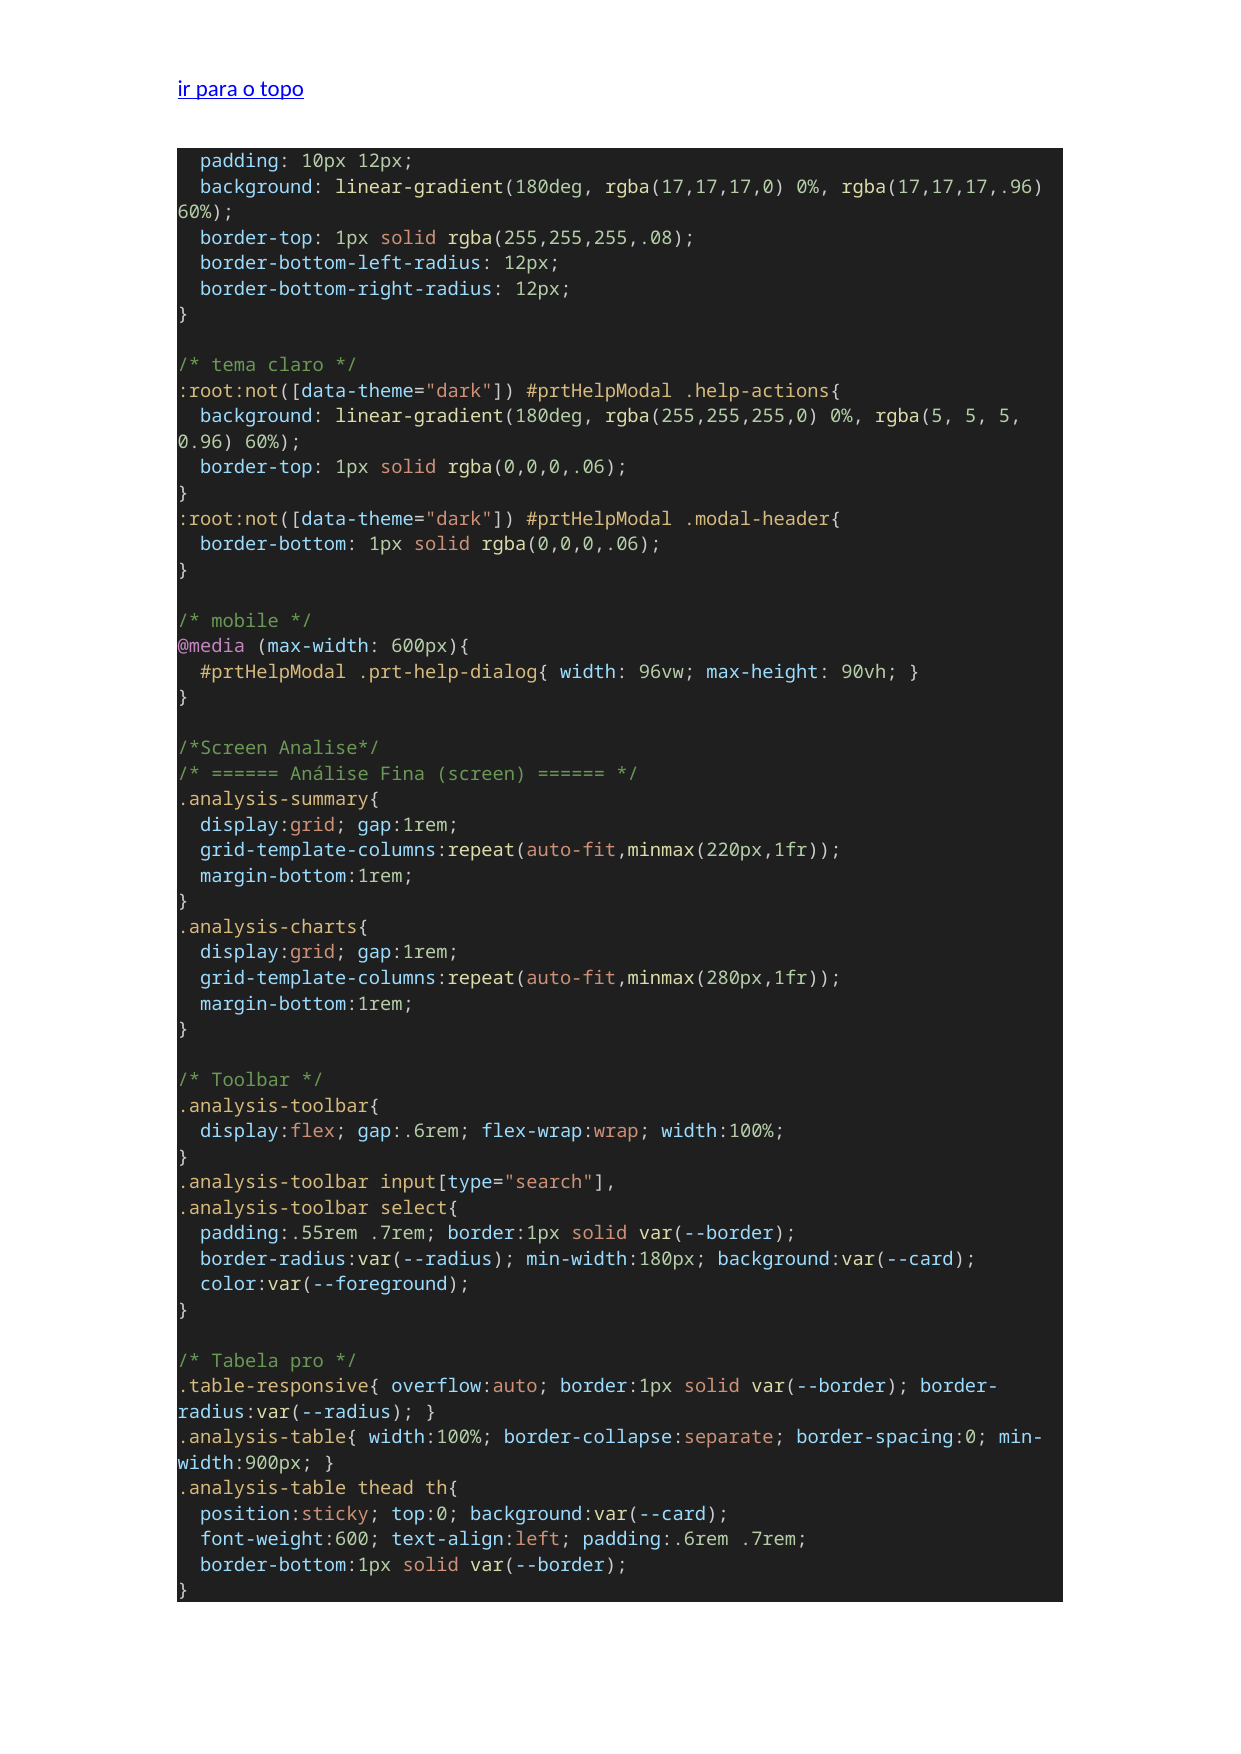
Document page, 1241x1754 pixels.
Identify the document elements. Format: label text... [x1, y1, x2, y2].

text } [177, 1296, 1063, 1322]
text .analysis-toolbar input[type="search"], [177, 1168, 1063, 1194]
text .table-responsive{ overflow:auto; border:1px solid var(--border); border-radius:var(--radius); } [177, 1373, 1063, 1424]
text border-bottom-right-radius: 12px; [177, 275, 1063, 301]
text } [177, 556, 1063, 581]
text border-radius:var(--radius); min-width:180px; background:var(--card); [177, 1245, 1063, 1271]
text grid-template-columns:repeat(auto-fit,minmax(280px,1fr)); [177, 964, 1063, 990]
text border-bottom:1px solid var(--border); [177, 1551, 1063, 1577]
text .analysis-toolbar select{ [177, 1194, 1063, 1219]
text border-bottom: 1px solid rgba(0,0,0,.06); [177, 530, 1063, 556]
text font-weight:600; text-align:left; padding:.6rem .7rem; [177, 1526, 1063, 1551]
text /* Tabela pro */ [177, 1347, 1063, 1373]
text .analysis-table thead th{ [177, 1475, 1063, 1500]
text } [177, 479, 1063, 505]
text /* ====== Análise Fina (screen) ====== */ [177, 760, 1063, 786]
text border-bottom-left-radius: 12px; [177, 250, 1063, 275]
text background: linear-gradient(180deg, rgba(255,255,255,0) 0%, rgba(5, 5, 5, 0.96) 60%); [177, 403, 1063, 454]
text @media (max-width: 600px){ [177, 632, 1063, 658]
text color:var(--foreground); [177, 1271, 1063, 1296]
text } [177, 1015, 1063, 1041]
text display:grid; gap:1rem; [177, 811, 1063, 837]
text border-top: 1px solid rgba(255,255,255,.08); [177, 224, 1063, 250]
text } [177, 888, 1063, 913]
text .analysis-charts{ [177, 913, 1063, 939]
text grid-template-columns:repeat(auto-fit,minmax(220px,1fr)); [177, 837, 1063, 862]
text } [177, 1143, 1063, 1168]
text display:flex; gap:.6rem; flex-wrap:wrap; width:100%; [177, 1117, 1063, 1143]
text } [177, 1577, 1063, 1602]
text position:sticky; top:0; background:var(--card); [177, 1500, 1063, 1526]
text margin-bottom:1rem; [177, 990, 1063, 1015]
text padding: 10px 12px; [177, 148, 1063, 173]
text } [177, 683, 1063, 709]
text /* tema claro */ [177, 352, 1063, 377]
text .analysis-summary{ [177, 786, 1063, 811]
text :root:not([data-theme="dark"]) #prtHelpModal .help-actions{ [177, 377, 1063, 403]
text /* Toolbar */ [177, 1066, 1063, 1092]
text .analysis-toolbar{ [177, 1092, 1063, 1117]
text /* mobile */ [177, 607, 1063, 632]
text #prtHelpModal .prt-help-dialog{ width: 96vw; max-height: 90vh; } [177, 658, 1063, 683]
text } [177, 301, 1063, 326]
text :root:not([data-theme="dark"]) #prtHelpModal .modal-header{ [177, 505, 1063, 530]
text /*Screen Analise*/ [177, 734, 1063, 760]
text margin-bottom:1rem; [177, 862, 1063, 888]
text .analysis-table{ width:100%; border-collapse:separate; border-spacing:0; min-width:900px; } [177, 1424, 1063, 1475]
text display:grid; gap:1rem; [177, 939, 1063, 964]
text padding:.55rem .7rem; border:1px solid var(--border); [177, 1219, 1063, 1245]
text border-top: 1px solid rgba(0,0,0,.06); [177, 454, 1063, 479]
text background: linear-gradient(180deg, rgba(17,17,17,0) 0%, rgba(17,17,17,.96) 60%); [177, 173, 1063, 224]
